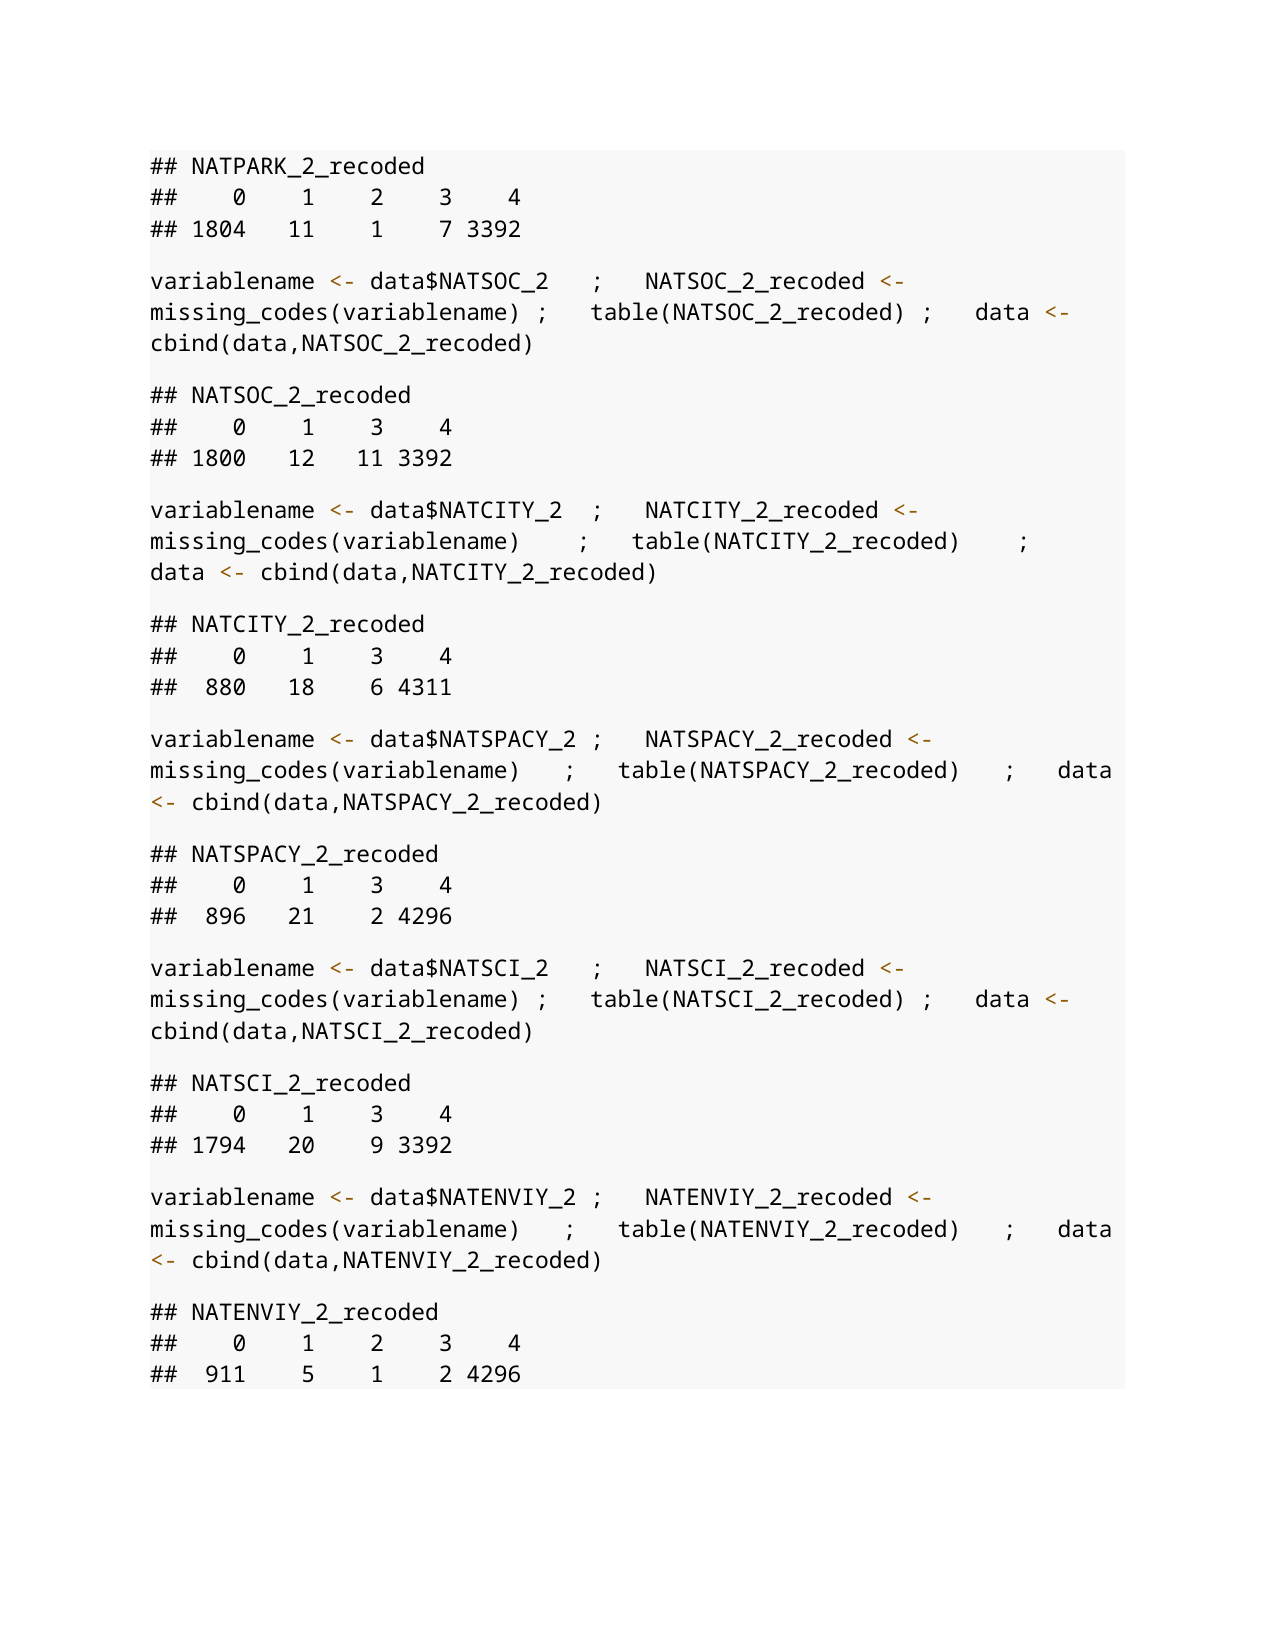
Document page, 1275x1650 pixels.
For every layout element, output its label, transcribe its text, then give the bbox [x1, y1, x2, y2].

text ## NATCITY_2_recoded ## 0 1 3 4 ## 880 18 6 4311 [150, 608, 1125, 702]
text ## NATSCI_2_recoded ## 0 1 3 4 ## 1794 20 9 3392 [150, 1067, 1125, 1160]
text variablename <- data$NATSPACY_2 ; NATSPACY_2_recoded <- missing_codes(variablename) ; table(NATSPACY_2_recoded) ; data <- cbind(data,NATSPACY_2_recoded) [604, 723, 1125, 817]
text variablename <- data$NATSOC_2 ; NATSOC_2_recoded <- missing_codes(variablename) ; table(NATSOC_2_recoded) ; data <- cbind(data,NATSOC_2_recoded) [150, 264, 1125, 358]
text ## NATENVIY_2_recoded ## 0 1 2 3 4 ## 911 5 1 2 4296 [150, 1296, 1125, 1389]
text variablename <- data$NATSCI_2 ; NATSCI_2_recoded <- missing_codes(variablename) ; table(NATSCI_2_recoded) ; data <- cbind(data,NATSCI_2_recoded) [150, 952, 1125, 1046]
text variablename <- data$NATCITY_2 ; NATCITY_2_recoded <- missing_codes(variablename) ; table(NATCITY_2_recoded) ; data <- cbind(data,NATCITY_2_recoded) [659, 494, 1125, 587]
text variablename <- data$NATENVIY_2 ; NATENVIY_2_recoded <- missing_codes(variablename) ; table(NATENVIY_2_recoded) ; data <- cbind(data,NATENVIY_2_recoded) [150, 1181, 1125, 1275]
text ## NATPARK_2_recoded ## 0 1 2 3 4 ## 1804 11 1 7 3392 [150, 150, 1125, 244]
text ## NATSPACY_2_recoded ## 0 1 3 4 ## 896 21 2 4296 [150, 837, 1125, 931]
text ## NATSOC_2_recoded ## 0 1 3 4 ## 1800 12 11 3392 [150, 379, 1125, 473]
